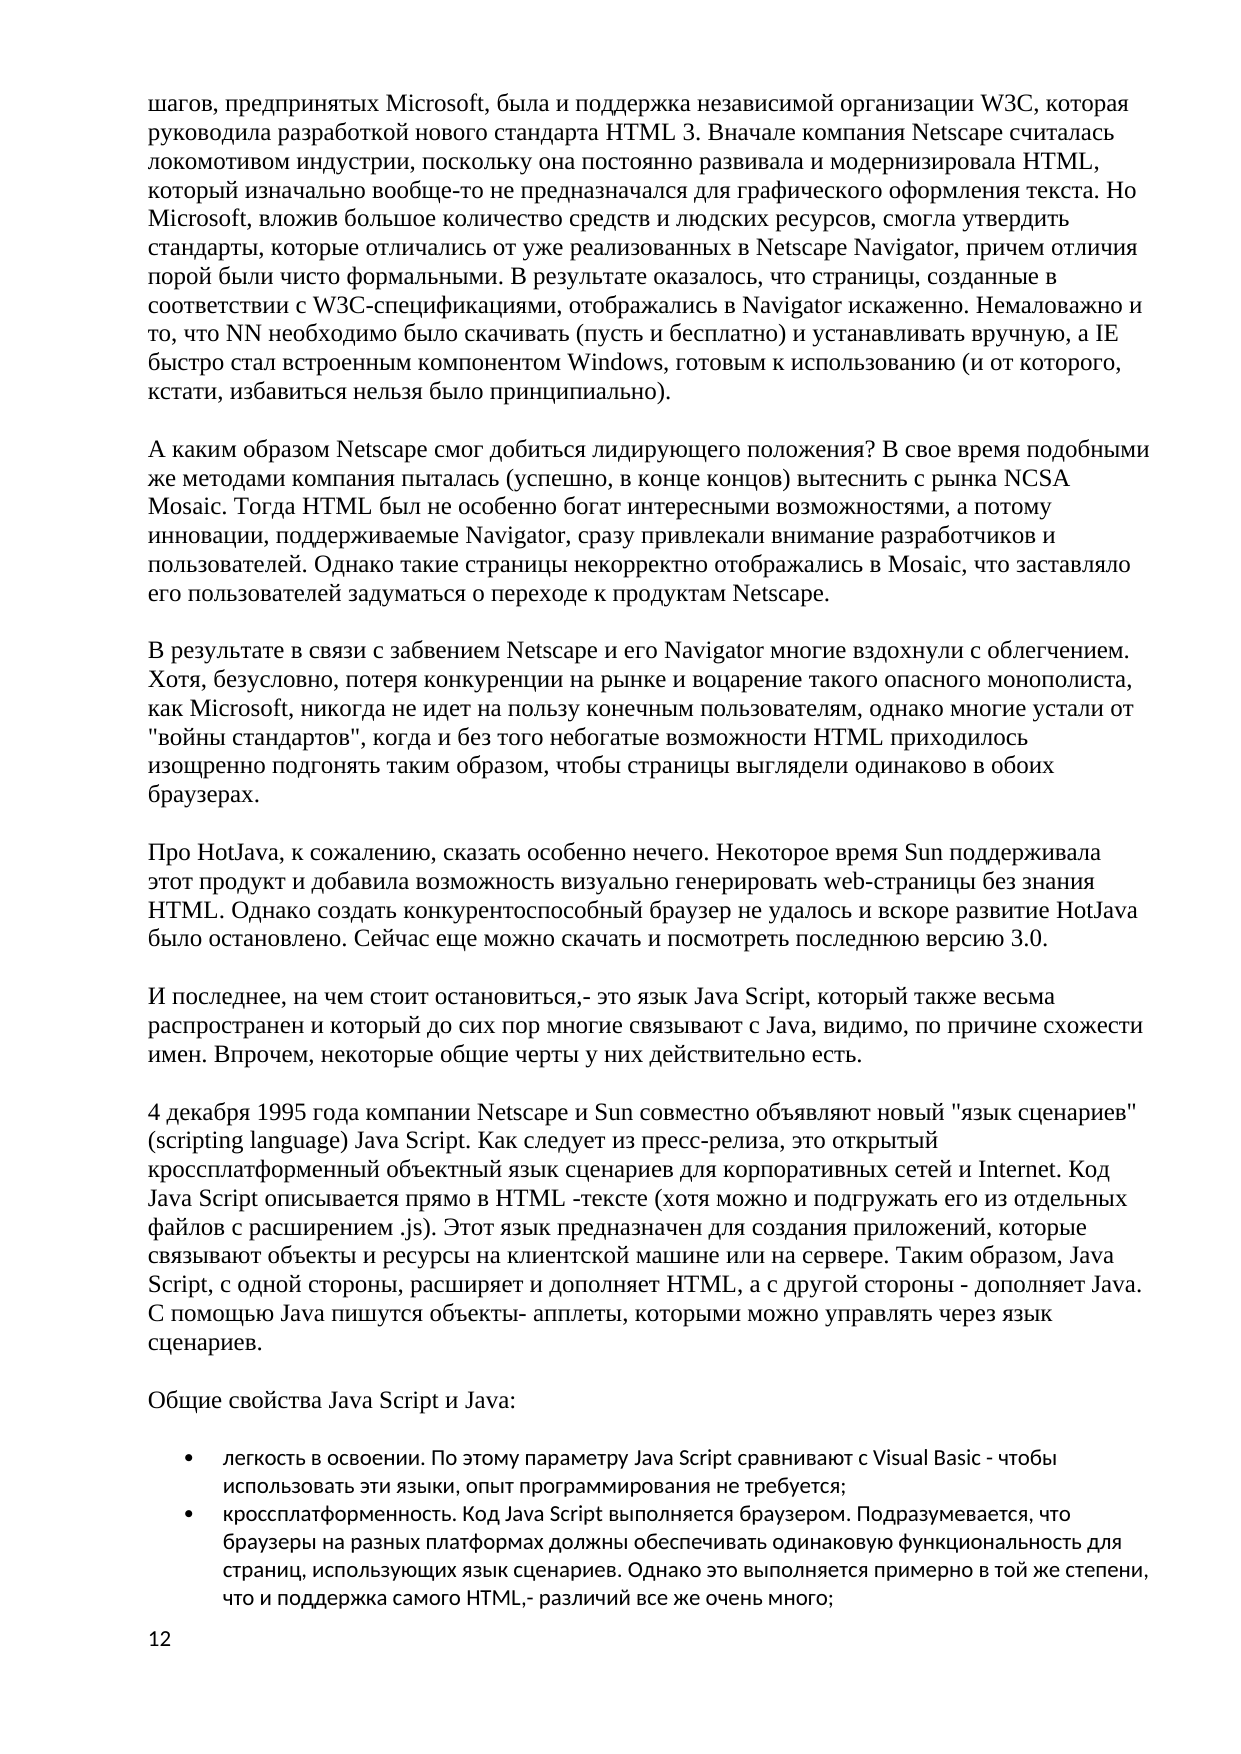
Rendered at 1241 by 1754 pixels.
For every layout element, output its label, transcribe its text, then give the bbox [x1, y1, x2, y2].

text Общие свойства Java Script и Java: [148, 1385, 1152, 1413]
list кроссплатформенность. Код Java Script выполняется браузером. Подразумевается, что браузеры на разных платформах должны обеспечивать одинаковую функциональность для страниц, использующих язык сценариев. Однако это выполняется примерно в той же степени, что и поддержка самого HTML,- различий все же очень много; [185, 1499, 1152, 1611]
text А каким образом Netscape смог добиться лидирующего положения? В свое время подобными же методами компания пыталась (успешно, в конце концов) вытеснить с рынка NCSA Mosaic. Тогда HTML был не особенно богат интересными возможностями, а потому инновации, поддерживаемые Navigator, сразу привлекали внимание разработчиков и пользователей. Однако такие страницы некорректно отображались в Mosaic, что заставляло его пользователей задуматься о переходе к продуктам Netscape. [148, 434, 1152, 606]
text 4 декабря 1995 года компании Netscape и Sun совместно объявляют новый "язык сценариев" (scripting language) Java Script. Как следует из пресс-релиза, это открытый кроссплатформенный объектный язык сценариев для корпоративных сетей и Internet. Код Java Script описывается прямо в HTML -тексте (хотя можно и подгружать его из отдельных файлов с расширением .js). Этот язык предназначен для создания приложений, которые связывают объекты и ресурсы на клиентской машине или на сервере. Таким образом, Java Script, с одной стороны, расширяет и дополняет HTML, а с другой стороны - дополняет Java. С помощью Java пишутся объекты- апплеты, которыми можно управлять через язык сценариев. [148, 1097, 1152, 1356]
list легкость в освоении. По этому параметру Java Script сравнивают с Visual Basic - чтобы использовать эти языки, опыт программирования не требуется; [185, 1443, 1152, 1499]
text И последнее, на чем стоит остановиться,- это язык Java Script, который также весьма распространен и который до сих пор многие связывают с Java, видимо, по причине схожести имен. Впрочем, некоторые общие черты у них действительно есть. [148, 981, 1152, 1068]
text Про HotJava, к сожалению, сказать особенно нечего. Некоторое время Sun поддерживала этот продукт и добавила возможность визуально генерировать web-страницы без знания HTML. Однако создать конкурентоспособный браузер не удалось и вскоре развитие HotJava было остановлено. Сейчас еще можно скачать и посмотреть последнюю версию 3.0. [148, 837, 1152, 952]
text В результате в связи с забвением Netscape и его Navigator многие вздохнули с облегчением. Хотя, безусловно, потеря конкуренции на рынке и воцарение такого опасного монополиста, как Microsoft, никогда не идет на пользу конечным пользователям, однако многие устали от "войны стандартов", когда и без того небогатые возможности HTML приходилось изощренно подгонять таким образом, чтобы страницы выглядели одинаково в обоих браузерах. [148, 636, 1152, 808]
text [148, 88, 1152, 405]
